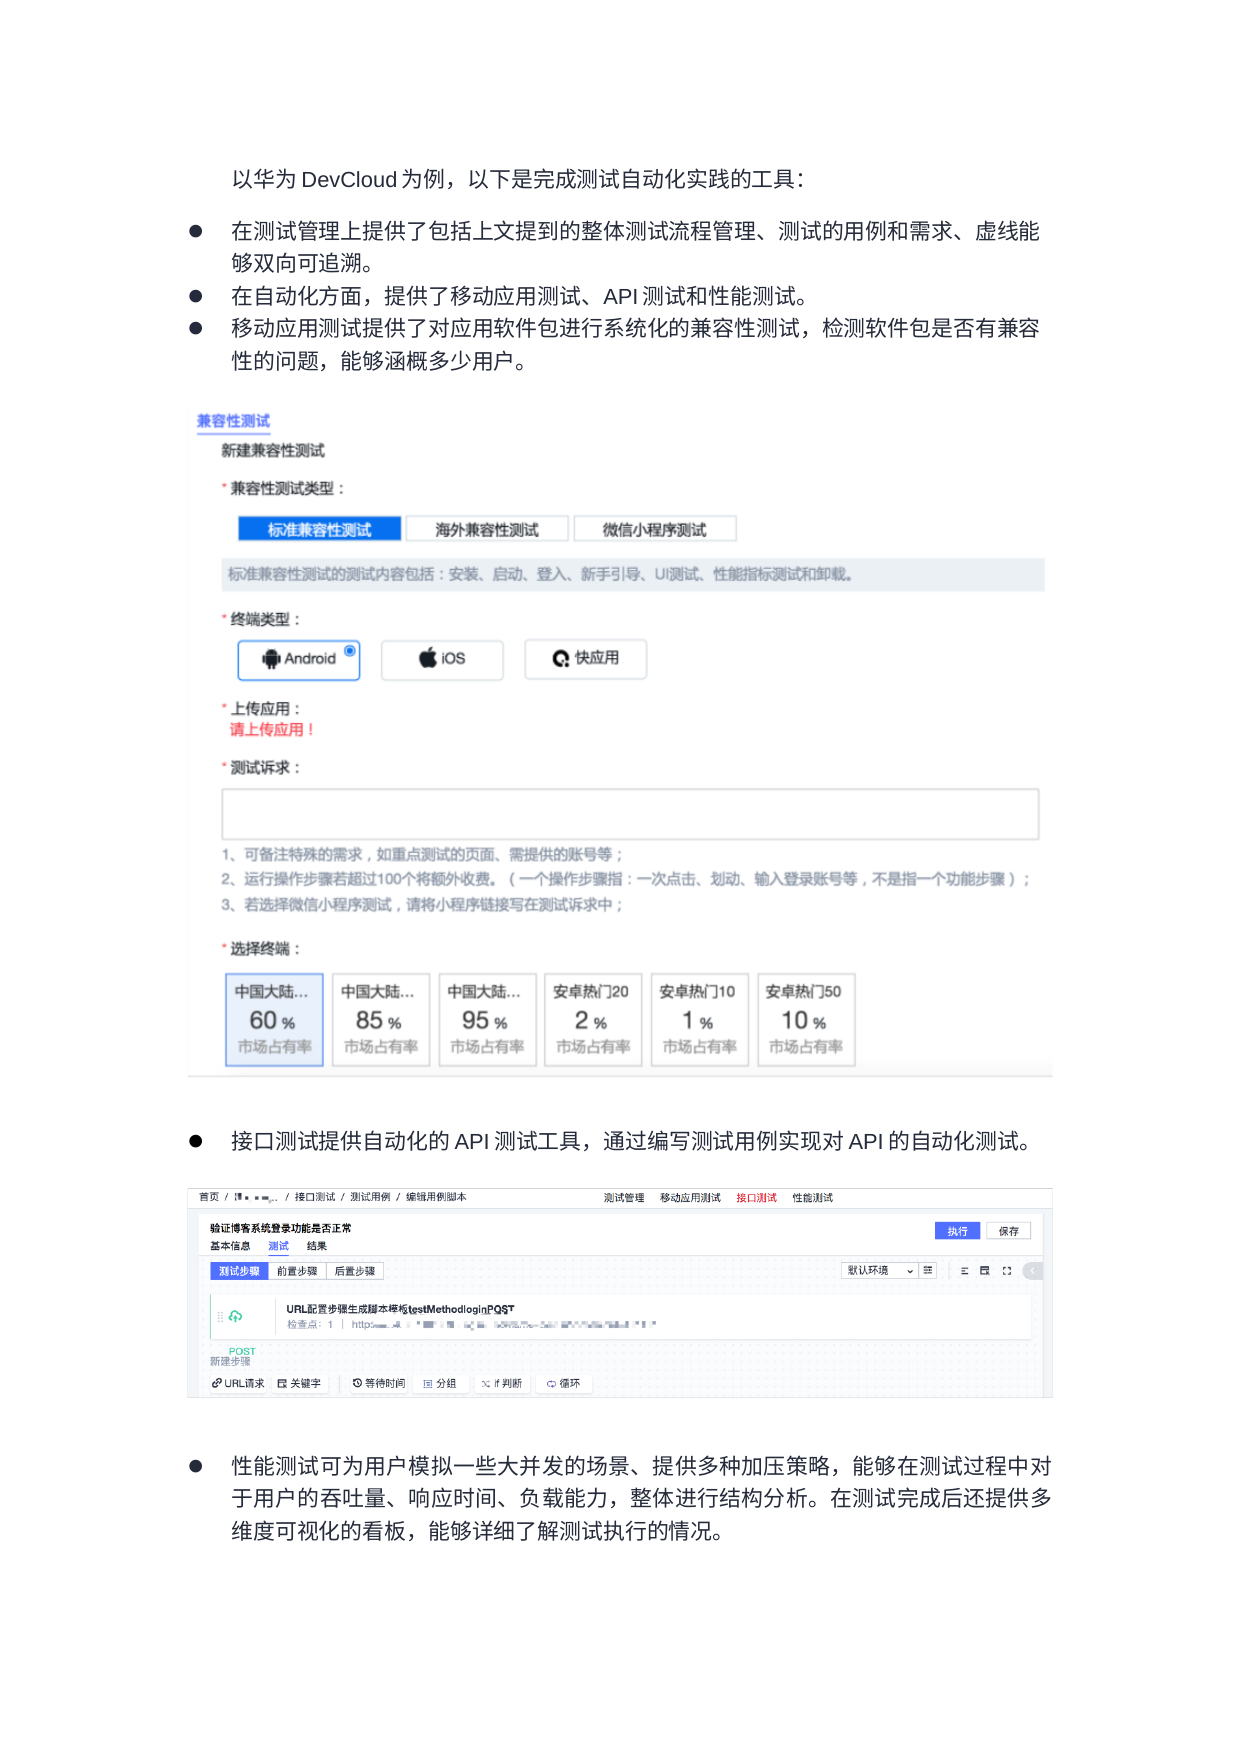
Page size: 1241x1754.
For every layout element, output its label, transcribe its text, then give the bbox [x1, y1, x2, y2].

list 接口测试提供自动化的API测试工具，通过编写测试用例实现对API的自动化测试。 [187, 1123, 1053, 1156]
text 以华为DevCloud为例，以下是完成测试自动化实践的工具： [187, 162, 1053, 194]
picture [187, 408, 1053, 1079]
list 在测试管理上提供了包括上文提到的整体测试流程管理、测试的用例和需求、虚线能够双向可追溯。 [187, 213, 1053, 278]
list 在自动化方面，提供了移动应用测试、API测试和性能测试。 [187, 278, 1053, 311]
list 性能测试可为用户模拟一些大并发的场景、提供多种加压策略，能够在测试过程中对于用户的吞吐量、响应时间、负载能力，整体进行结构分析。在测试完成后还提供多维度可视化的看板，能够详细了解测试执行的情况。 [187, 1448, 1053, 1546]
list 移动应用测试提供了对应用软件包进行系统化的兼容性测试，检测软件包是否有兼容性的问题，能够涵概多少用户。 [187, 311, 1053, 376]
picture [187, 1188, 1053, 1398]
